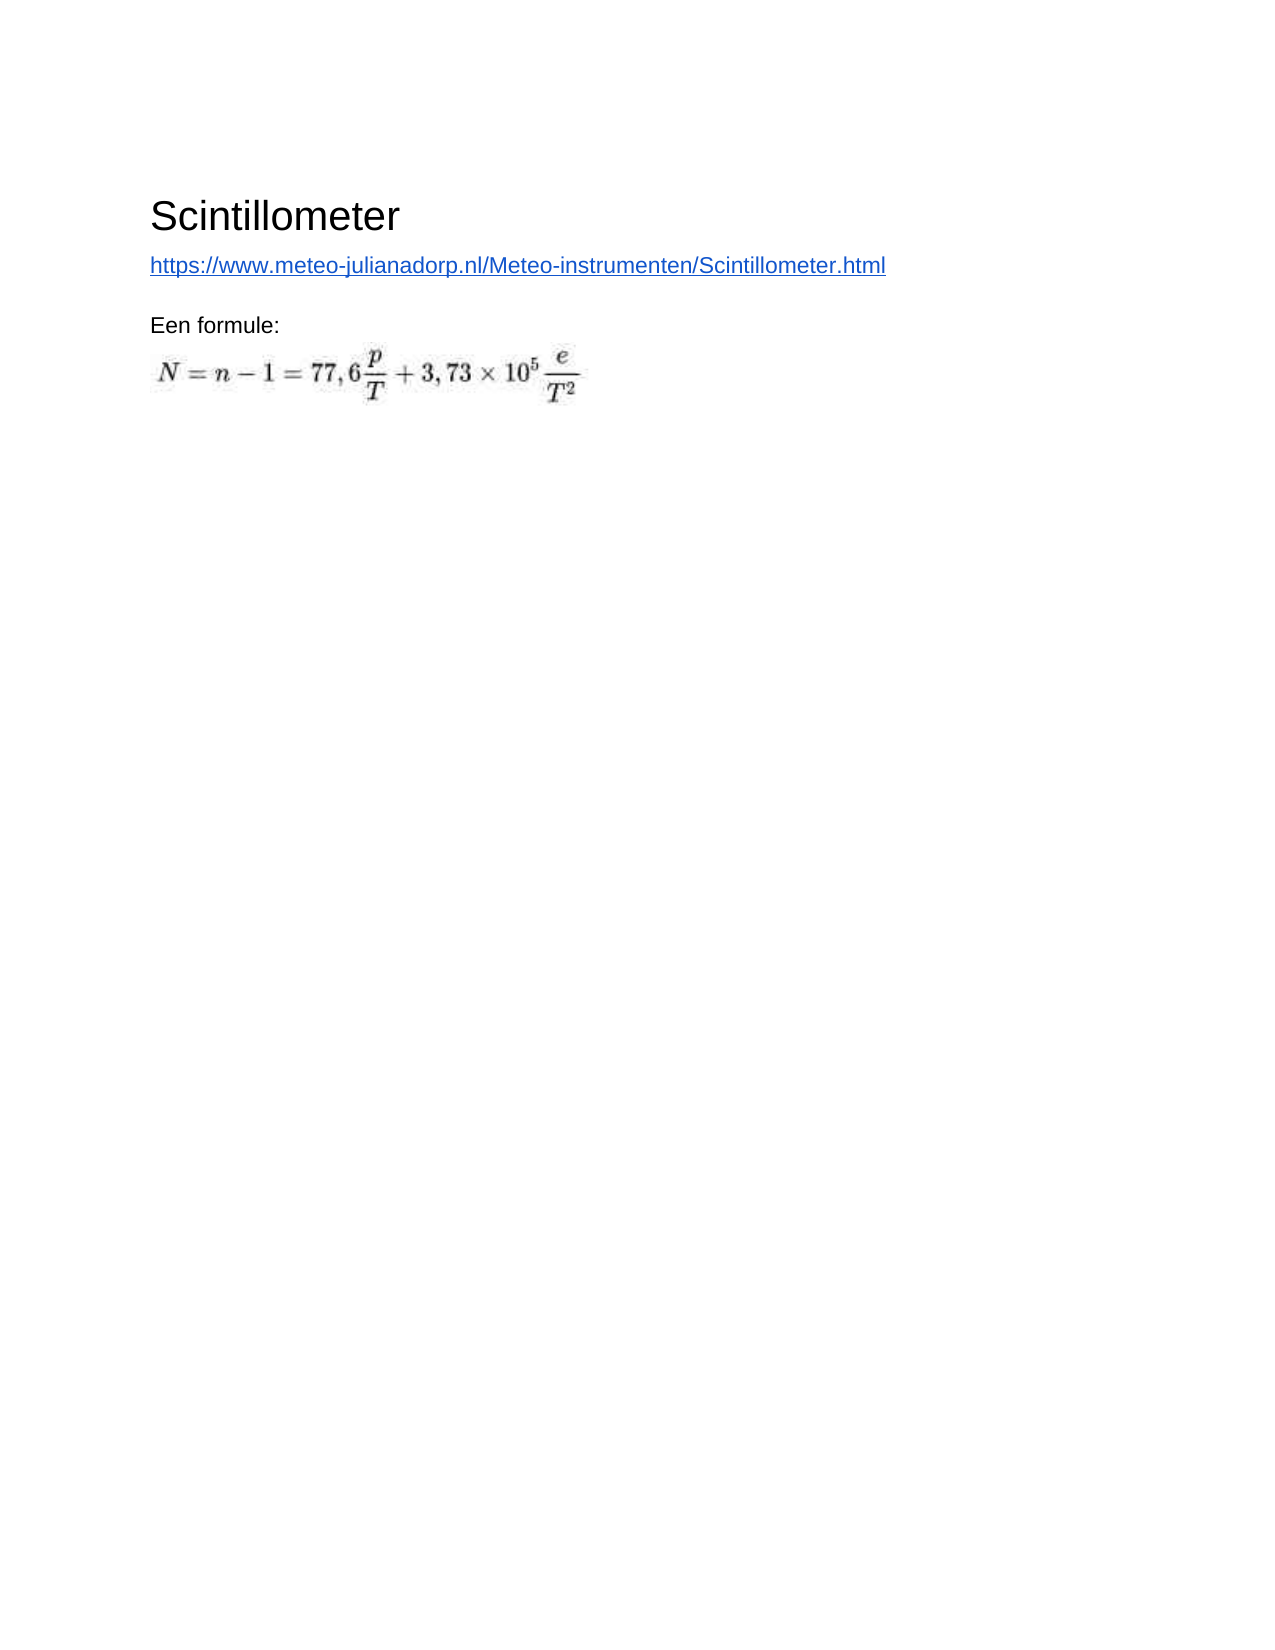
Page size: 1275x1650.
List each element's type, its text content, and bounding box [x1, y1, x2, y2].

text https://www.meteo-julianadorp.nl/Meteo-instrumenten/Scintillometer.html [150, 252, 1125, 278]
text Een formule: [150, 312, 1125, 339]
subtitle Scintillometer [150, 192, 1125, 239]
picture [150, 342, 589, 409]
